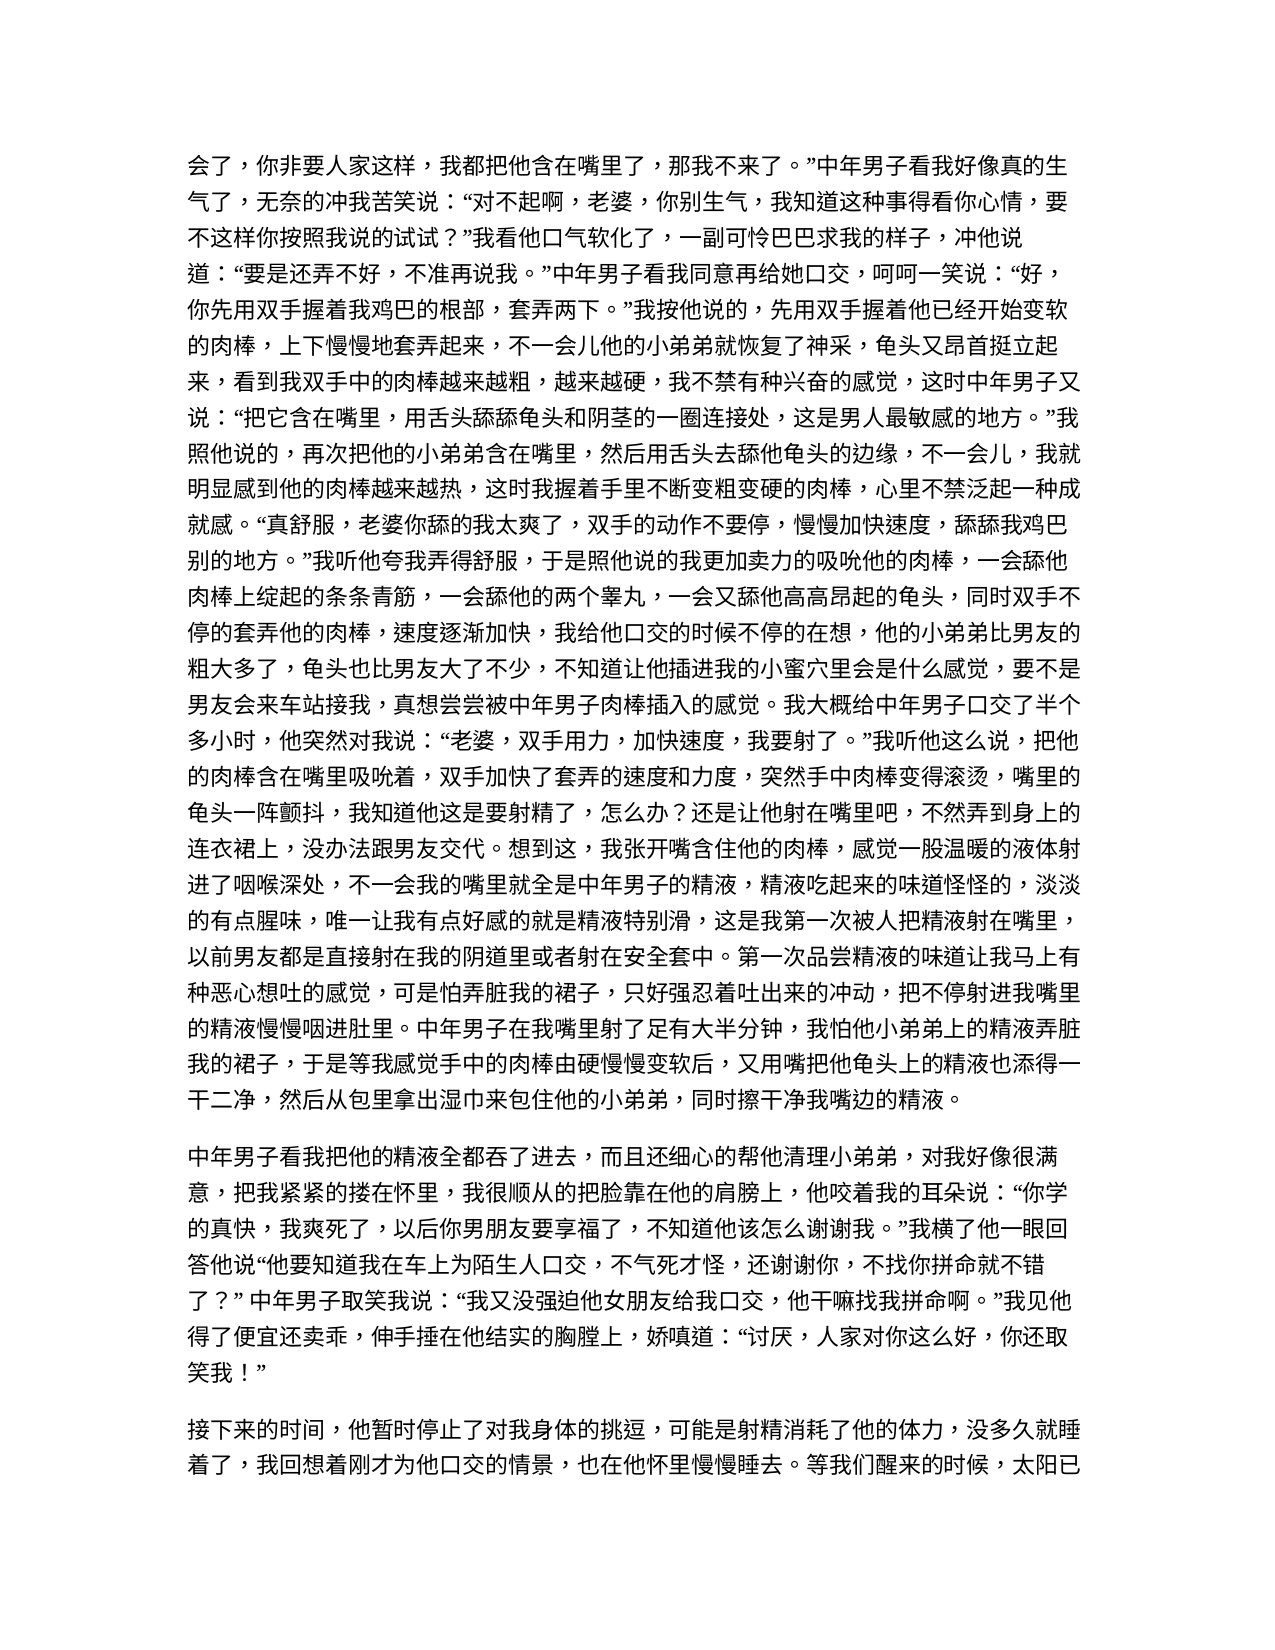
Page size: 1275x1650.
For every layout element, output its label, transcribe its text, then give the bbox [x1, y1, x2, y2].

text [187, 150, 1087, 1116]
text 中年男子看我把他的精液全都吞了进去，而且还细心的帮他清理小弟弟，对我好像很满意，把我紧紧的搂在怀里，我很顺从的把脸靠在他的肩膀上，他咬着我的耳朵说：“你学的真快，我爽死了，以后你男朋友要享福了，不知道他该怎么谢谢我。”我横了他一眼回答他说“他要知道我在车上为陌生人口交，不气死才怪，还谢谢你，不找你拼命就不错了？” 中年男子取笑我说：“我又没强迫他女朋友给我口交，他干嘛找我拼命啊。”我见他得了便宜还卖乖，伸手捶在他结实的胸膛上，娇嗔道：“讨厌，人家对你这么好，你还取笑我！” [187, 1141, 1087, 1388]
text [187, 1413, 1087, 1481]
